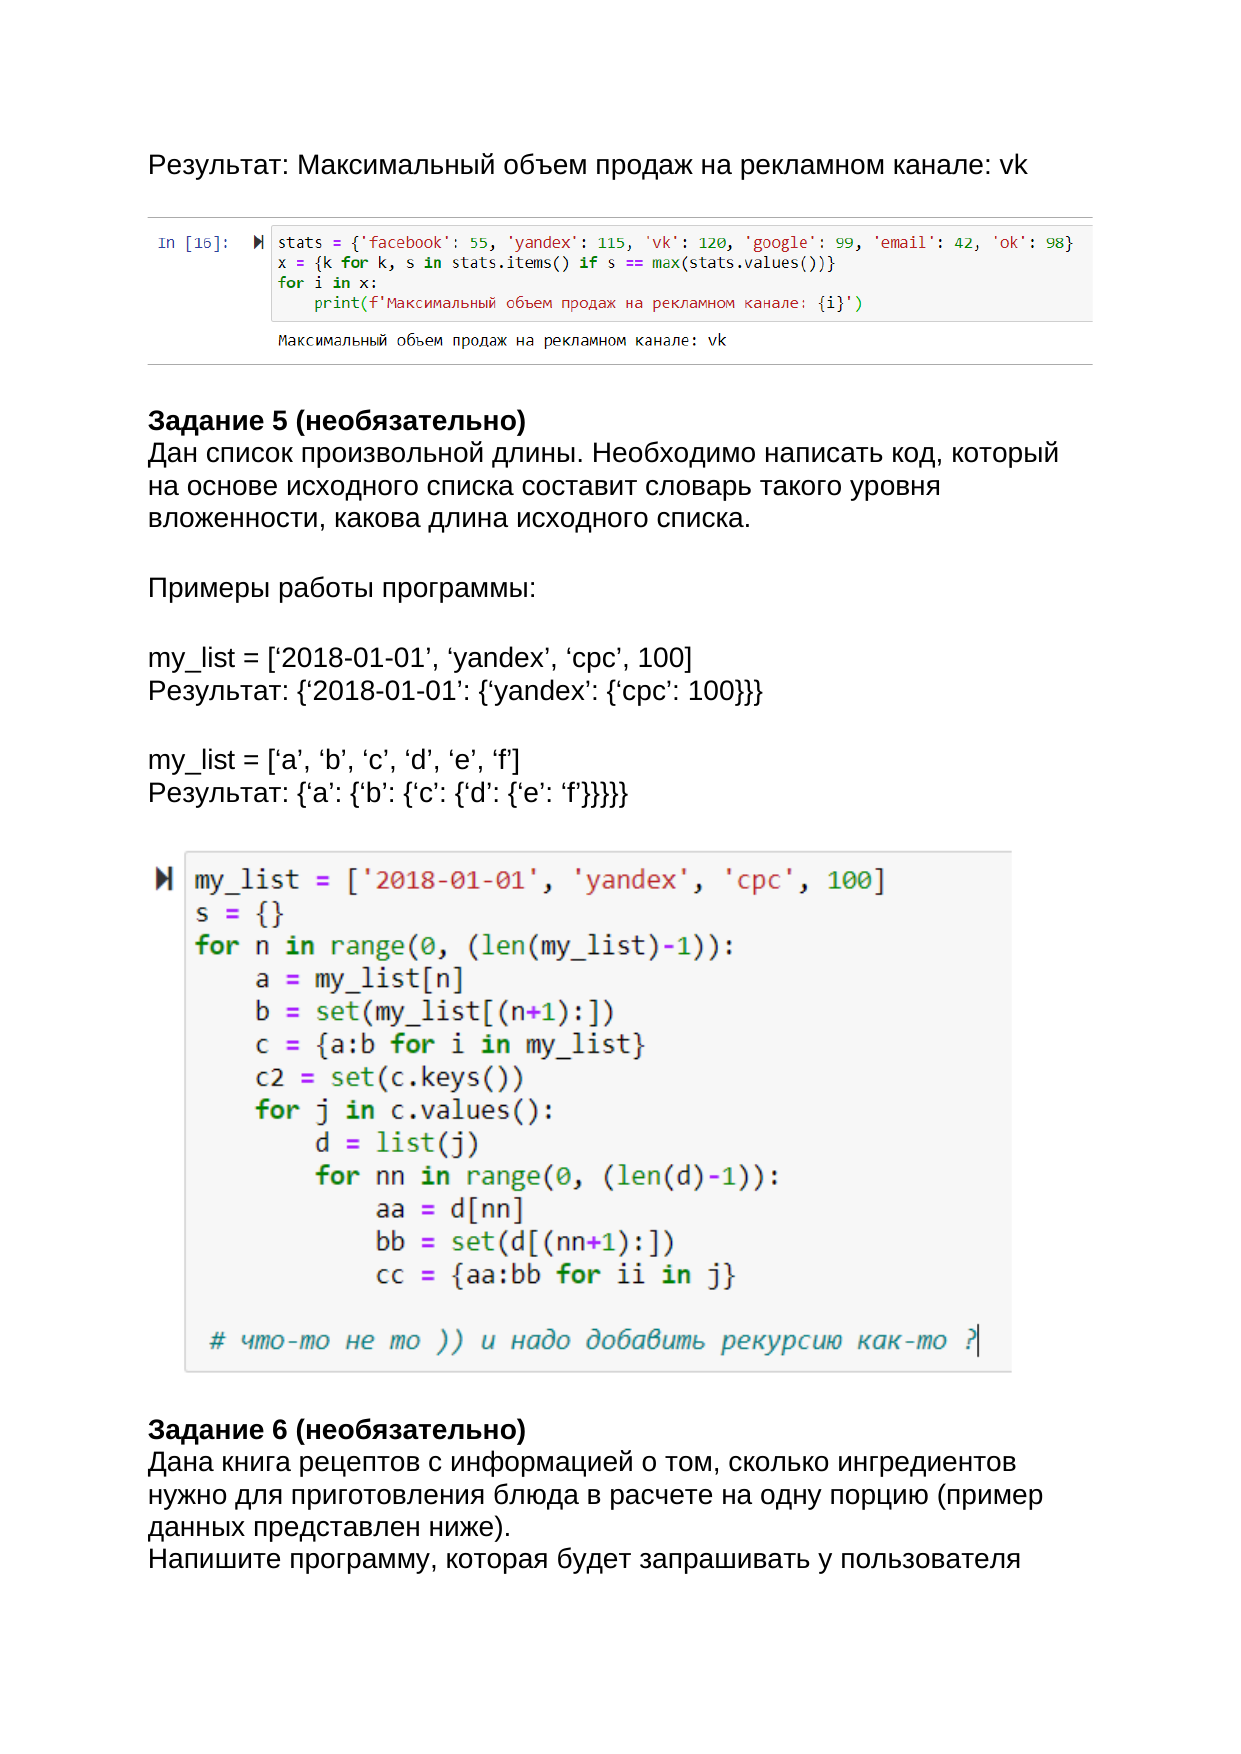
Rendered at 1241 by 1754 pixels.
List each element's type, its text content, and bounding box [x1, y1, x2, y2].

text my_list = [‘a’, ‘b’, ‘c’, ‘d’, ‘e’, ‘f’] Результат: {‘a’: {‘b’: {‘c’: {‘d’: {‘e’: ‘f’}}}}} [148, 743, 1093, 808]
text Примеры работы программы: [148, 571, 1093, 603]
text Задание 5 (необязательно) Дан список произвольной длины. Необходимо написать код, который на основе исходного списка составит словарь такого уровня вложенности, какова длина исходного списка. [148, 404, 1093, 534]
text my_list = [‘2018-01-01’, ‘yandex’, ‘cpc’, 100] Результат: {‘2018-01-01’: {‘yandex’: {‘cpc’: 100}}} [148, 641, 1093, 706]
text Результат: Максимальный объем продаж на рекламном канале: vk [148, 148, 1093, 180]
picture [147, 845, 1012, 1376]
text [148, 1413, 1093, 1575]
picture [147, 217, 1093, 367]
